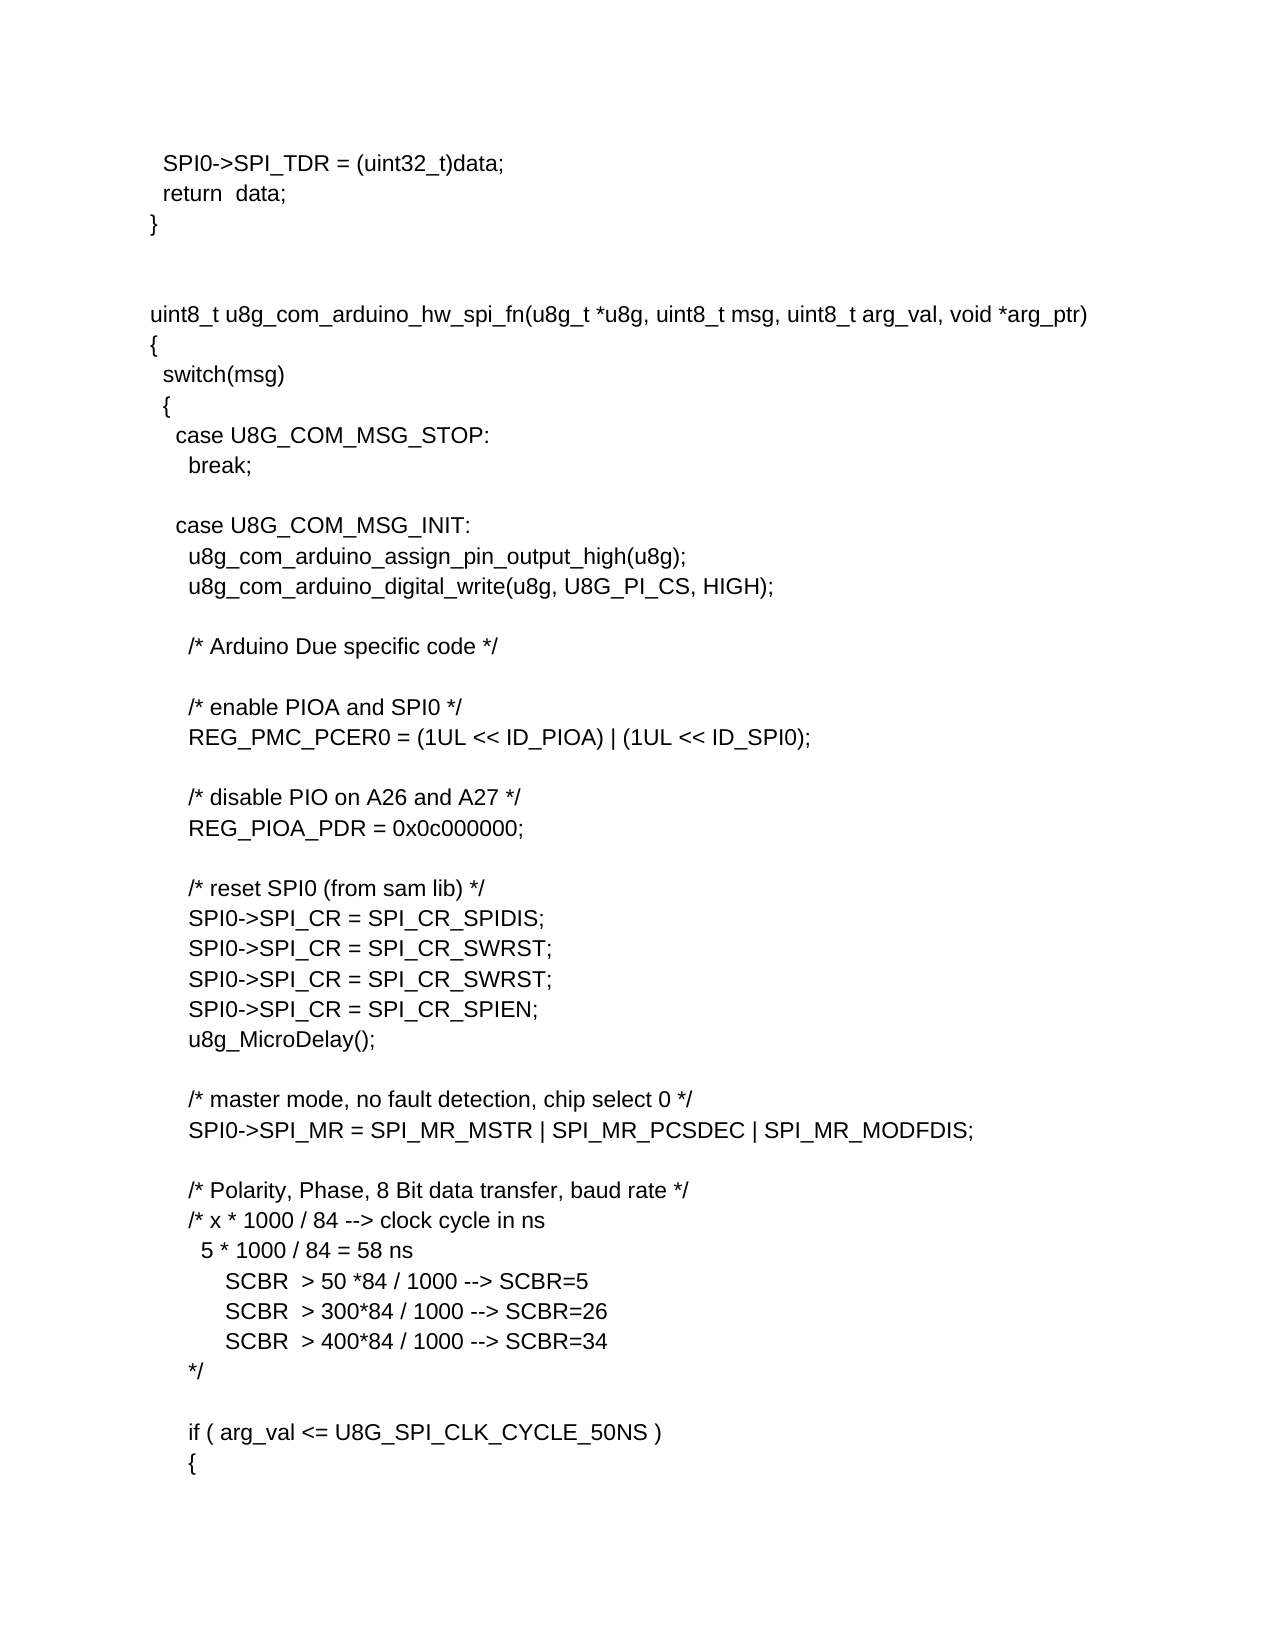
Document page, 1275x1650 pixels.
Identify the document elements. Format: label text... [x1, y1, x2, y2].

text SPI0->SPI_CR = SPI_CR_SPIDIS; [150, 905, 1125, 932]
text u8g_com_arduino_assign_pin_output_high(u8g); [150, 543, 1125, 569]
text if ( arg_val <= U8G_SPI_CLK_CYCLE_50NS ) [150, 1419, 1125, 1445]
text SPI0->SPI_TDR = (uint32_t)data; [150, 150, 1125, 176]
text case U8G_COM_MSG_INIT: [150, 512, 1125, 539]
text uint8_t u8g_com_arduino_hw_spi_fn(u8g_t *u8g, uint8_t msg, uint8_t arg_val, void *arg_ptr) [150, 301, 1125, 327]
text /* enable PIOA and SPI0 */ [150, 694, 1125, 720]
text return data; [150, 180, 1125, 207]
text SCBR > 400*84 / 1000 --> SCBR=34 [150, 1328, 1125, 1354]
text /* disable PIO on A26 and A27 */ [150, 784, 1125, 811]
text { [150, 392, 1125, 418]
text } [150, 210, 1125, 237]
text { [150, 1449, 1125, 1475]
text /* reset SPI0 (from sam lib) */ [150, 875, 1125, 901]
text break; [150, 452, 1125, 478]
text u8g_MicroDelay(); [150, 1026, 1125, 1052]
text SPI0->SPI_CR = SPI_CR_SWRST; [150, 966, 1125, 992]
text REG_PIOA_PDR = 0x0c000000; [150, 814, 1125, 841]
text /* x * 1000 / 84 --> clock cycle in ns [150, 1207, 1125, 1234]
text case U8G_COM_MSG_STOP: [150, 422, 1125, 448]
text /* Polarity, Phase, 8 Bit data transfer, baud rate */ [150, 1177, 1125, 1203]
text */ [150, 1358, 1125, 1385]
text /* Arduino Due specific code */ [150, 633, 1125, 660]
text u8g_com_arduino_digital_write(u8g, U8G_PI_CS, HIGH); [150, 573, 1125, 599]
text SCBR > 300*84 / 1000 --> SCBR=26 [150, 1298, 1125, 1324]
text SPI0->SPI_MR = SPI_MR_MSTR | SPI_MR_PCSDEC | SPI_MR_MODFDIS; [150, 1117, 1125, 1143]
text SPI0->SPI_CR = SPI_CR_SPIEN; [150, 996, 1125, 1022]
text /* master mode, no fault detection, chip select 0 */ [150, 1086, 1125, 1113]
text SCBR > 50 *84 / 1000 --> SCBR=5 [150, 1268, 1125, 1294]
text { [150, 331, 1125, 358]
text REG_PMC_PCER0 = (1UL << ID_PIOA) | (1UL << ID_SPI0); [150, 724, 1125, 750]
text SPI0->SPI_CR = SPI_CR_SWRST; [150, 935, 1125, 962]
text switch(msg) [150, 361, 1125, 388]
text 5 * 1000 / 84 = 58 ns [150, 1237, 1125, 1264]
